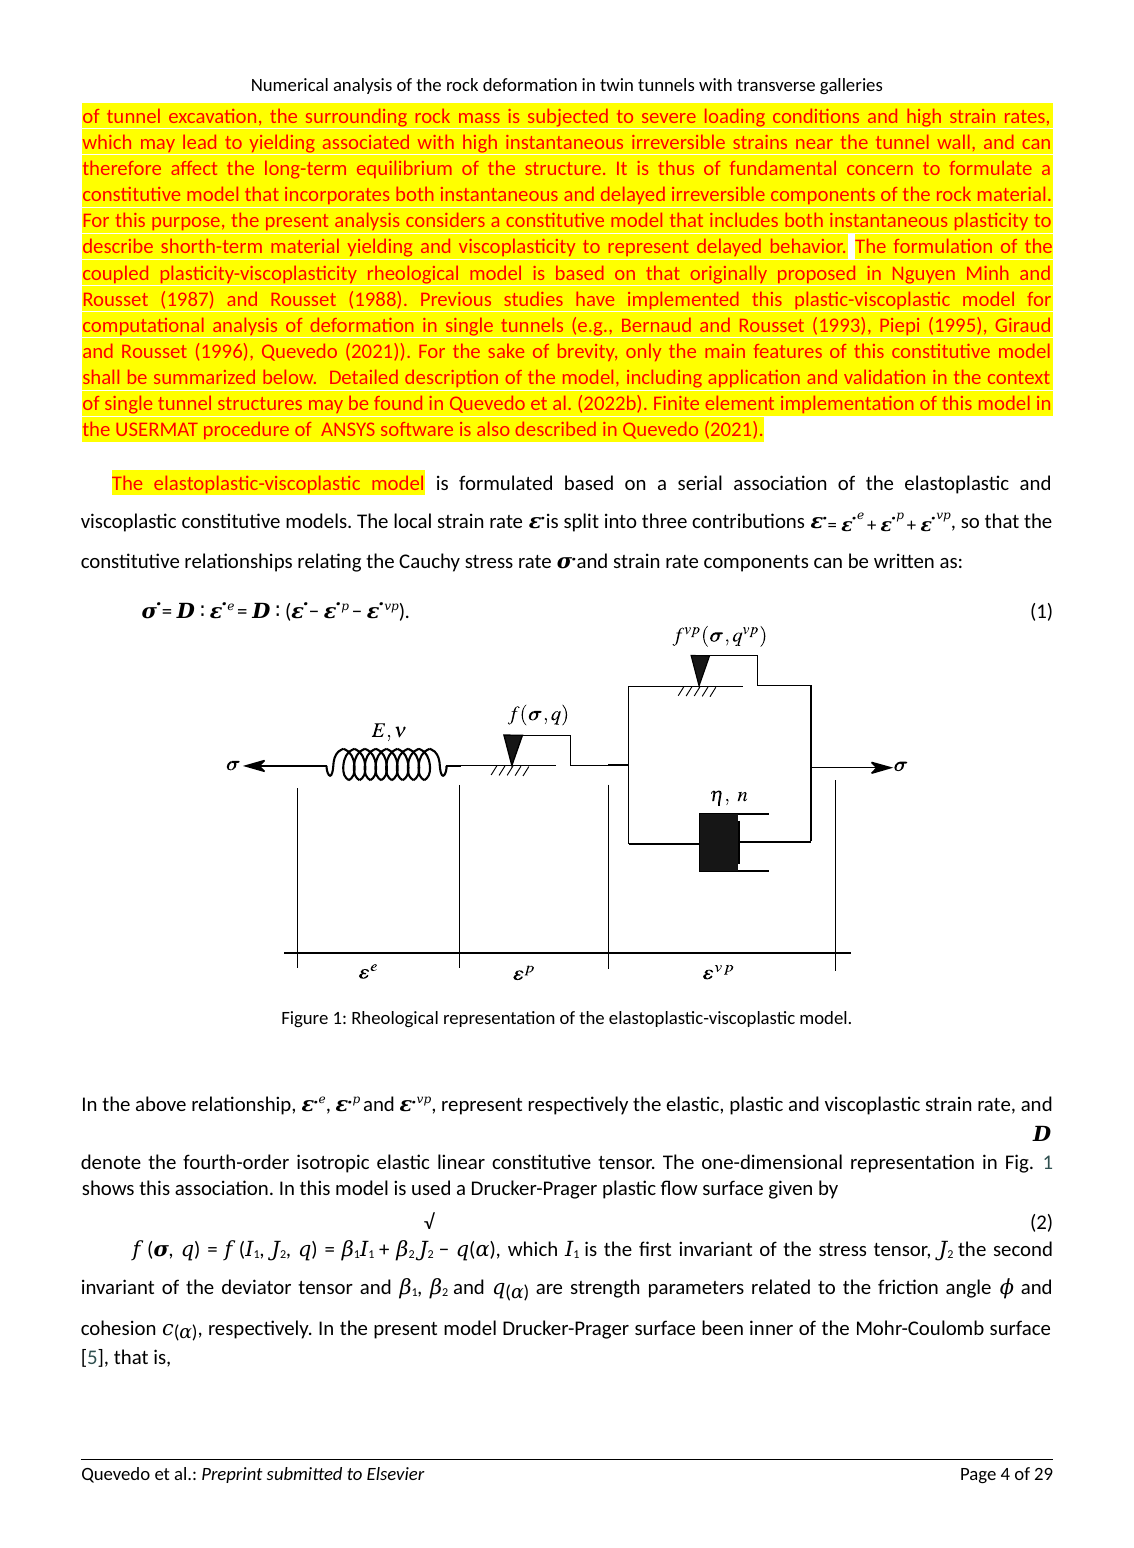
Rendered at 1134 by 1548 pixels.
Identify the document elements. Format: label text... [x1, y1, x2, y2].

text √ (2) [81, 1209, 1053, 1234]
text denote the fourth-order isotropic elastic linear constitutive tensor. The one-dimensional representation in Fig. 1 shows this association. In this model is used a Drucker-Prager plastic flow surface given by [81, 1149, 1053, 1201]
text Figure 1: Rheological representation of the elastoplastic-viscoplastic model. [81, 1006, 1053, 1029]
text Time-dependent phenomena associated with the delayed behaviour of the constitutive material are key aspects of deformation in tunnel structures excavated in deep clayey rocks (see for instance Rousset (1988), Nguyen Minh and Rousset (1987) or Giraud and Rousset (1996), to cite a few). In most computational analyses developed for tunnel engineering design, this issue is generally addressed by means of viscoplastic constitutive behaviours. While such constitutive models could relevantly model the transient and long-term deformation, they seem however inadequate to capture the influence of short-term events (tunnelling and support placement phases) on the final stability of the structure. In particular, an analysis of tunnel deformation based on a viscoplastic model would suggest that the ultimate support pressure at tunnel structure equilibrium mainly depends on the closure rate at the moment when the contact between lining and rock mass is achieved (e.g., Nguyen Minh and Rousset, 1987), thus disregarding the irreversible effects rising in the initial construction phases. Indeed, during the primary stages of tunnel excavation, the surrounding rock mass is subjected to severe loading conditions and high strain rates, which may lead to yielding associated with high instantaneous irreversible strains near the tunnel wall, and can therefore affect the long-term equilibrium of the structure. It is thus of fundamental concern to formulate a constitutive model that incorporates both instantaneous and delayed irreversible components of the rock material. For this purpose, the present analysis considers a constitutive model that includes both instantaneous plasticity to describe shorth-term material yielding and viscoplasticity to represent delayed behavior. The formulation of the coupled plasticity-viscoplasticity rheological model is based on that originally proposed in Nguyen Minh and Rousset (1987) and Rousset (1988). Previous studies have implemented this plastic-viscoplastic model for computational analysis of deformation in single tunnels (e.g., Bernaud and Rousset (1993), Piepi (1995), Giraud and Rousset (1996), Quevedo (2021)). For the sake of brevity, only the main features of this constitutive model shall be summarized below. Detailed description of the model, including application and validation in the context of single tunnel structures may be found in Quevedo et al. (2022b). Finite element implementation of this model in the USERMAT procedure of ANSYS software is also described in Quevedo (2021). [81, 103, 1053, 442]
text In the above relationship, 𝜺̇ 𝑒, 𝜺̇ 𝑝 and 𝜺̇ 𝑣𝑝, represent respectively the elastic, plastic and viscoplastic strain rate, and 𝑫 [81, 1080, 1053, 1147]
text 𝑓 (𝝈, 𝑞) = 𝑓 (𝐼1, 𝐽2, 𝑞) = 𝛽1𝐼1 + 𝛽2 𝐽2 − 𝑞(𝛼), which 𝐼1 is the first invariant of the stress tensor, 𝐽2 the second invariant of the deviator tensor and 𝛽1, 𝛽2 and 𝑞(𝛼) are strength parameters related to the friction angle 𝜙 and cohesion 𝑐(𝛼), respectively. In the present model Drucker-Prager surface been inner of the Mohr-Coulomb surface [5], that is, [81, 1237, 1053, 1369]
text 𝝈̇ = 𝑫 ∶ 𝜺̇ 𝑒 = 𝑫 ∶ (𝜺̇ − 𝜺̇ 𝑝 − 𝜺̇ 𝑣𝑝). (1) [81, 598, 1053, 624]
text The elastoplastic-viscoplastic model is formulated based on a serial association of the elastoplastic and viscoplastic constitutive models. The local strain rate 𝜺̇ is split into three contributions 𝜺̇ = 𝜺̇ 𝑒 + 𝜺̇ 𝑝 + 𝜺̇ 𝑣𝑝, so that the constitutive relationships relating the Cauchy stress rate 𝝈̇ and strain rate components can be written as: [81, 470, 1053, 577]
